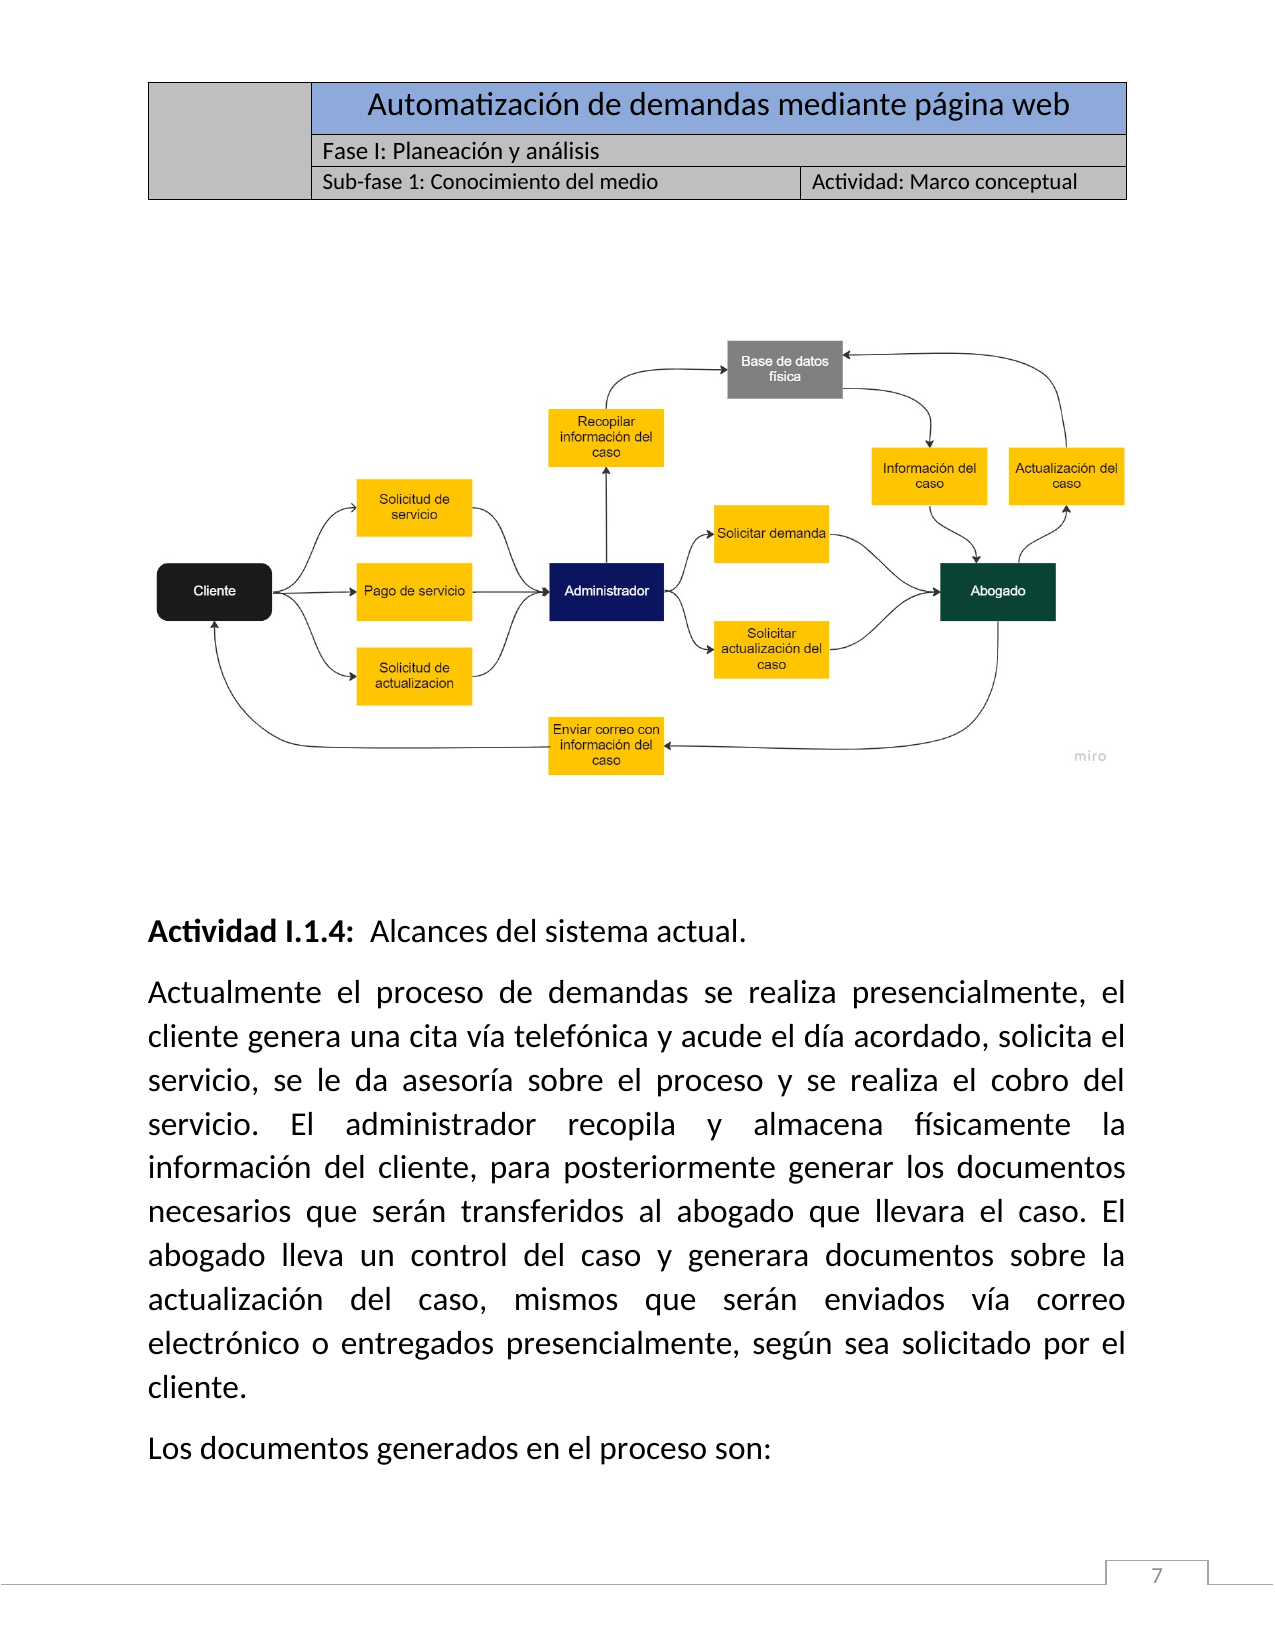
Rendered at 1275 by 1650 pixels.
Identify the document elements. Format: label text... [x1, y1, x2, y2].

picture [147, 335, 1128, 783]
text Actualmente el proceso de demandas se realiza presencialmente, el cliente genera una cita vía telefónica y acude el día acordado, solicita el servicio, se le da asesoría sobre el proceso y se realiza el cobro del servicio. El administrador recopila y almacena físicamente la información del cliente, para posteriormente generar los documentos necesarios que serán transferidos al abogado que llevara el caso. El abogado lleva un control del caso y generara documentos sobre la actualización del caso, mismos que serán enviados vía correo electrónico o entregados presencialmente, según sea solicitado por el cliente. [148, 971, 1127, 1407]
text Actividad I.1.4: Alcances del sistema actual. [148, 910, 1127, 951]
text Los documentos generados en el proceso son: [148, 1427, 1127, 1468]
